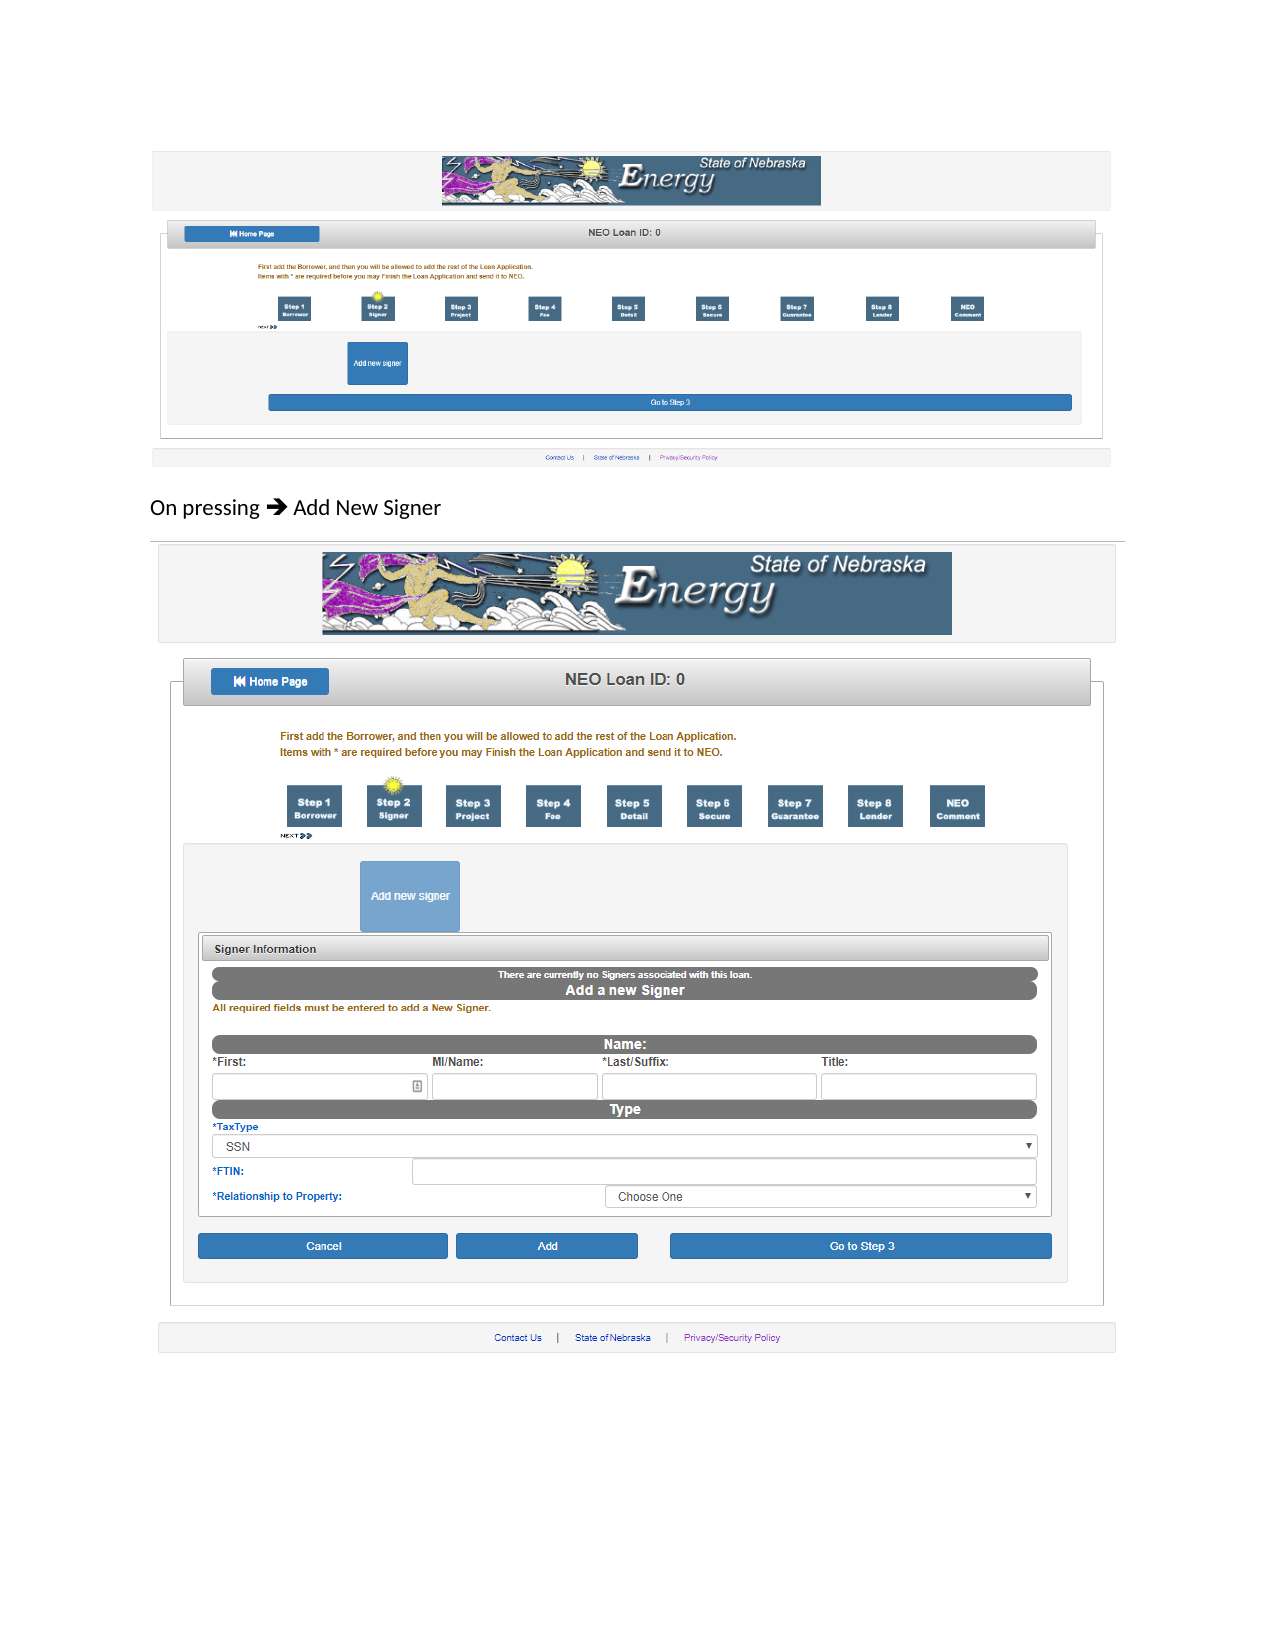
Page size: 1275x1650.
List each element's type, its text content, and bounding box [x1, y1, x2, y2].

text On pressing Add New Signer [150, 493, 1125, 521]
picture [150, 150, 1125, 474]
picture [150, 539, 1125, 1364]
